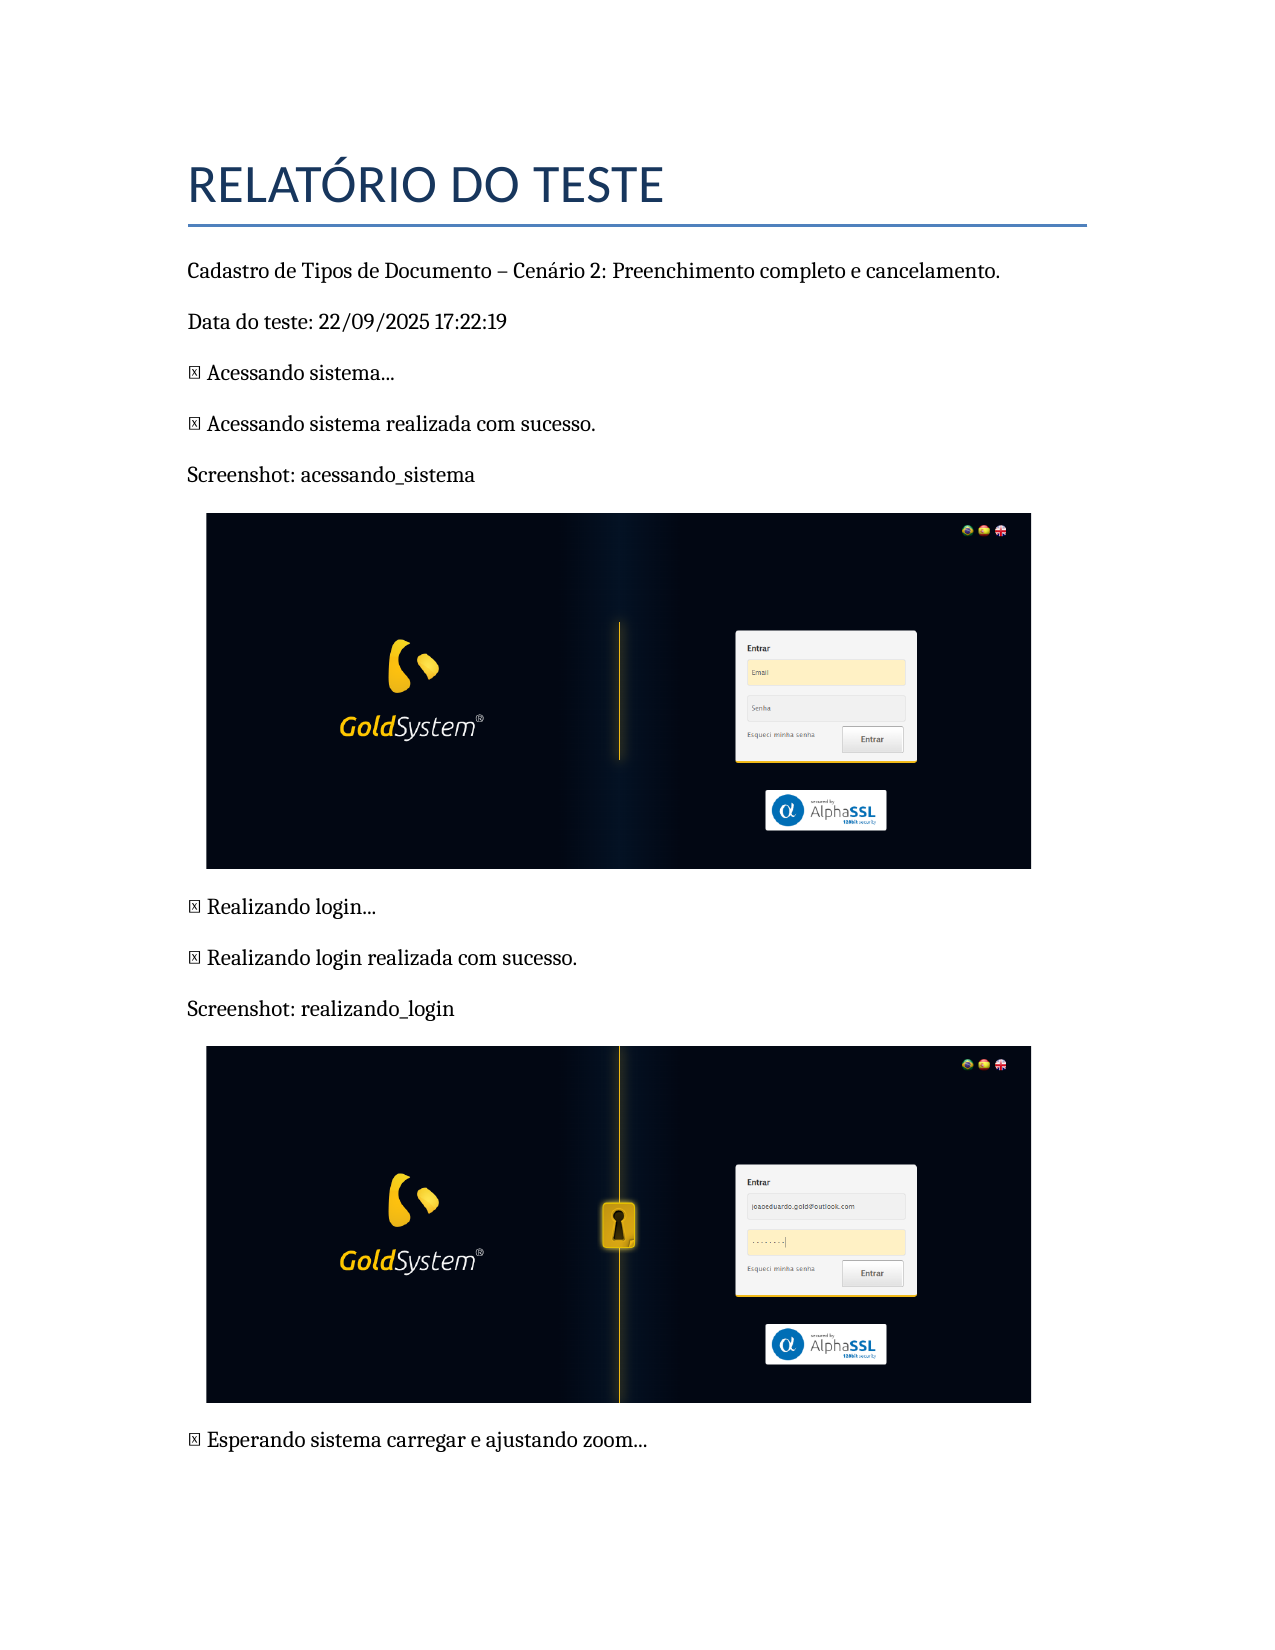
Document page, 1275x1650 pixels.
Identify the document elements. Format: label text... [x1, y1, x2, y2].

text 🔄 Acessando sistema... [187, 360, 1087, 386]
text ✅ Acessando sistema realizada com sucesso. [187, 411, 1087, 437]
text Data do teste: 22/09/2025 17:22:19 [187, 309, 1087, 335]
text 🔄 Realizando login... [187, 893, 1087, 920]
text Cadastro de Tipos de Documento – Cenário 2: Preenchimento completo e cancelamento. [187, 258, 1087, 284]
text 🔄 Esperando sistema carregar e ajustando zoom... [187, 1427, 1087, 1453]
text Screenshot: realizando_login [187, 996, 1087, 1022]
picture [206, 1046, 1032, 1403]
text ✅ Realizando login realizada com sucesso. [187, 944, 1087, 971]
picture [206, 513, 1032, 869]
text Screenshot: acessando_sistema [187, 462, 1087, 488]
title RELATÓRIO DO TESTE [187, 150, 1087, 227]
